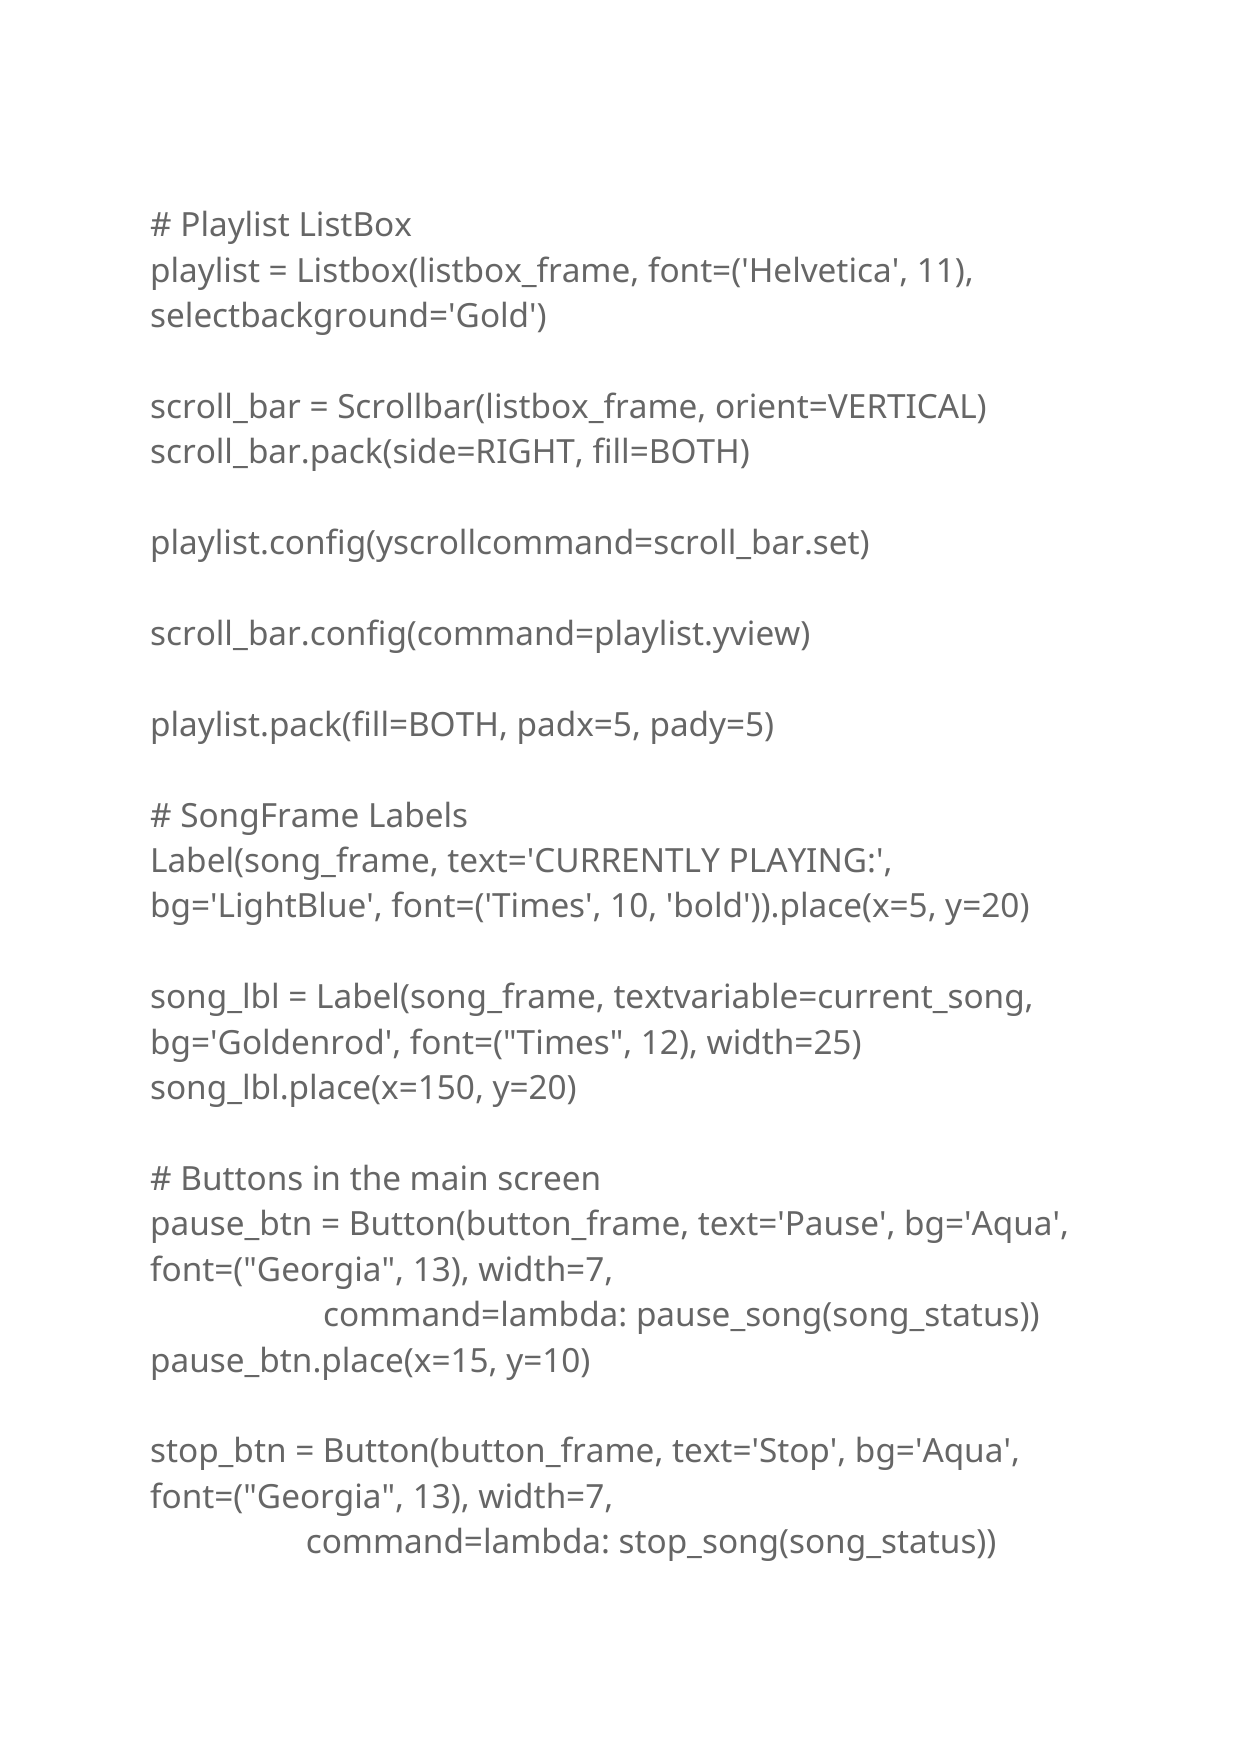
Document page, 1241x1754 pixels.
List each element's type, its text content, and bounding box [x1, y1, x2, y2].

text playlist = Listbox(listbox_frame, font=('Helvetica', 11), selectbackground='Gold') [150, 246, 1090, 337]
text # Buttons in the main screen [150, 1155, 1090, 1200]
text scroll_bar = Scrollbar(listbox_frame, orient=VERTICAL) [150, 383, 1090, 428]
text playlist.pack(fill=BOTH, padx=5, pady=5) [150, 701, 1090, 746]
text command=lambda: pause_song(song_status)) [150, 1291, 1090, 1336]
text scroll_bar.pack(side=RIGHT, fill=BOTH) [150, 428, 1090, 473]
text playlist.config(yscrollcommand=scroll_bar.set) [150, 519, 1090, 564]
text scroll_bar.config(command=playlist.yview) [150, 610, 1090, 655]
text # SongFrame Labels [150, 791, 1090, 837]
text command=lambda: stop_song(song_status)) [150, 1518, 1090, 1563]
text Label(song_frame, text='CURRENTLY PLAYING:', bg='LightBlue', font=('Times', 10, 'bold')).place(x=5, y=20) [150, 837, 1090, 928]
text song_lbl.place(x=150, y=20) [150, 1064, 1090, 1109]
text song_lbl = Label(song_frame, textvariable=current_song, bg='Goldenrod', font=("Times", 12), width=25) [150, 973, 1090, 1064]
text stop_btn = Button(button_frame, text='Stop', bg='Aqua', font=("Georgia", 13), width=7, [150, 1427, 1090, 1518]
text pause_btn = Button(button_frame, text='Pause', bg='Aqua', font=("Georgia", 13), width=7, [150, 1200, 1090, 1291]
text pause_btn.place(x=15, y=10) [150, 1336, 1090, 1382]
text # Playlist ListBox [150, 201, 1090, 246]
